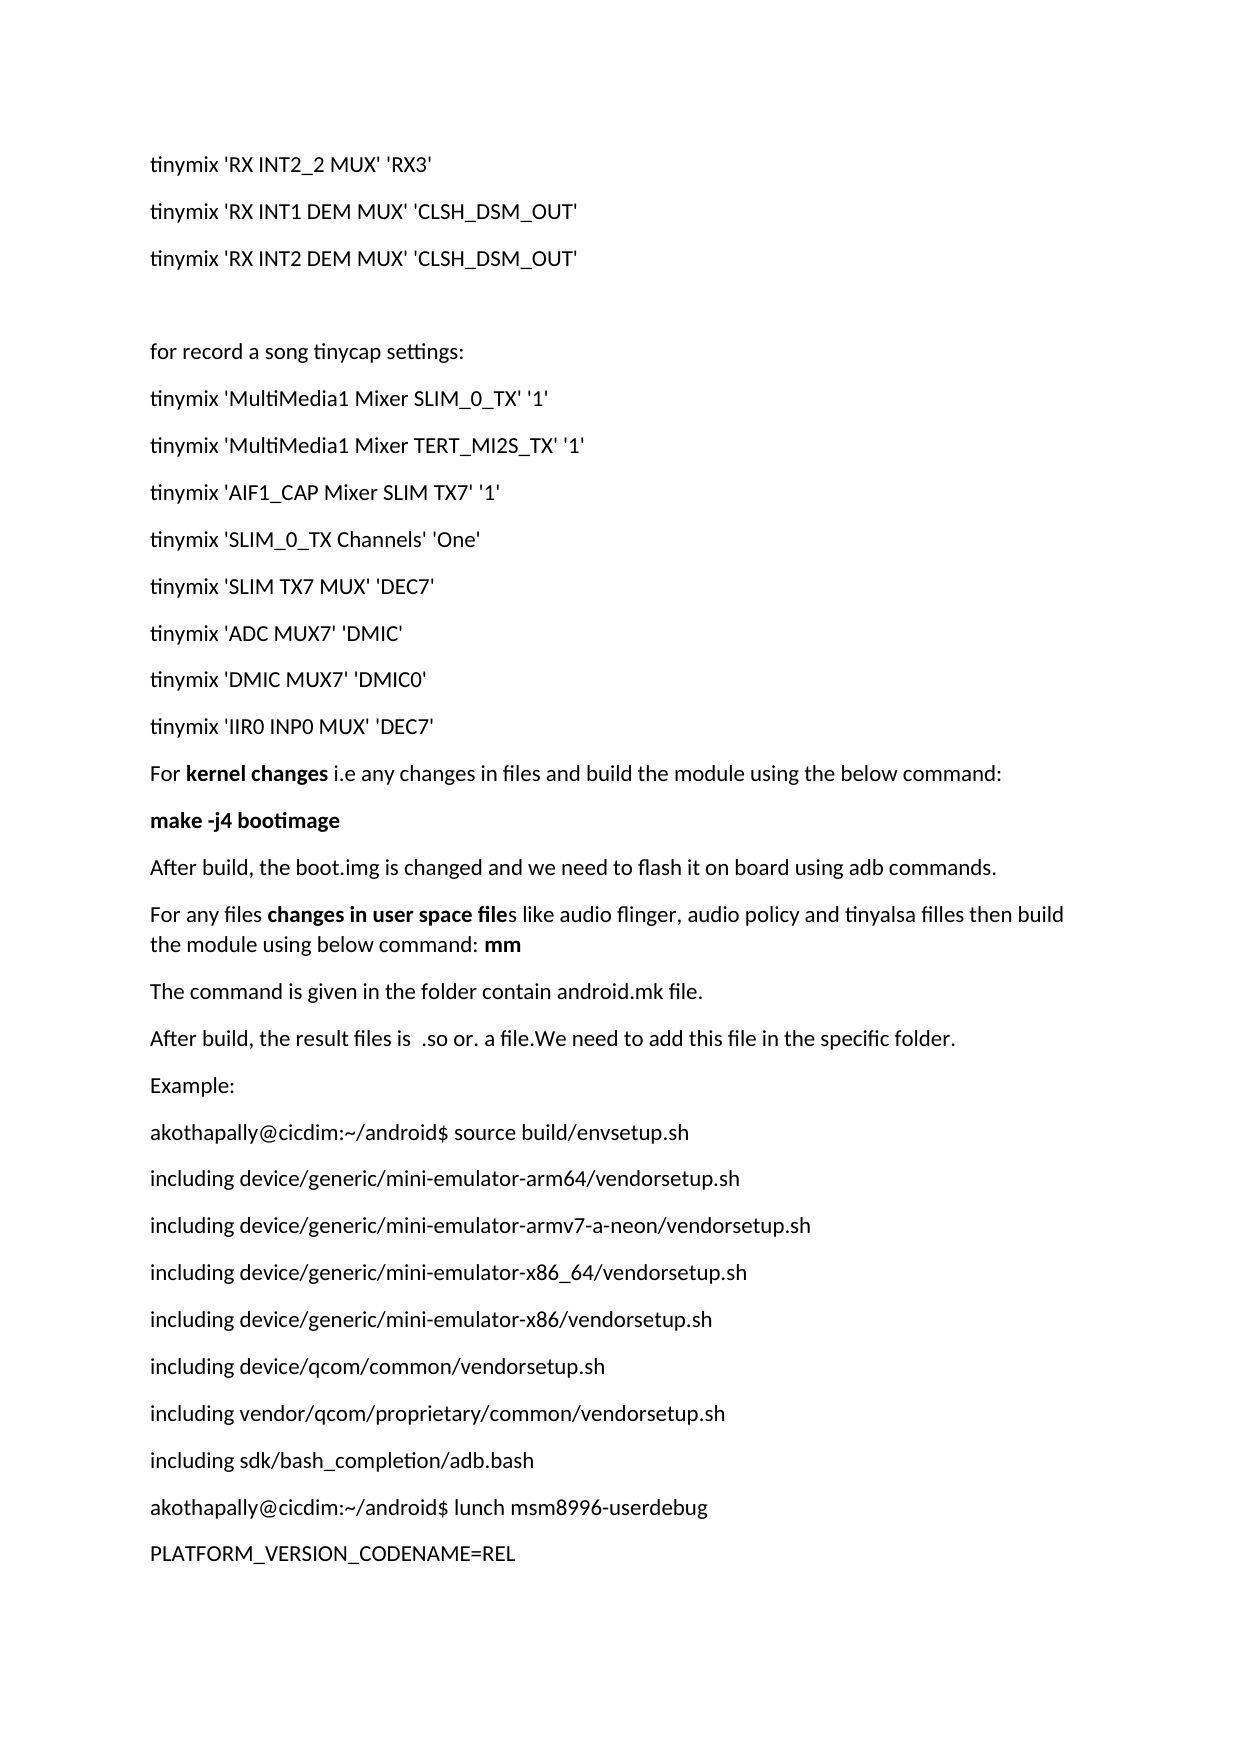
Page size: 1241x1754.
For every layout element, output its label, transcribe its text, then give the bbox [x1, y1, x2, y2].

text tinymix 'SLIM TX7 MUX' 'DEC7' [150, 572, 1090, 600]
text Example: [150, 1071, 1090, 1099]
text including device/generic/mini-emulator-arm64/vendorsetup.sh [150, 1164, 1090, 1193]
text tinymix 'RX INT2_2 MUX' 'RX3' [150, 150, 1090, 178]
text After build, the result files is .so or. a file.We need to add this file in the specific folder. [150, 1024, 1090, 1052]
text tinymix 'AIF1_CAP Mixer SLIM TX7' '1' [150, 478, 1090, 506]
text tinymix 'RX INT2 DEM MUX' 'CLSH_DSM_OUT' [150, 244, 1090, 272]
text tinymix 'ADC MUX7' 'DMIC' [150, 619, 1090, 647]
text including device/generic/mini-emulator-x86_64/vendorsetup.sh [150, 1258, 1090, 1286]
text tinymix 'IIR0 INP0 MUX' 'DEC7' [150, 712, 1090, 741]
text including device/generic/mini-emulator-x86/vendorsetup.sh [150, 1305, 1090, 1333]
text tinymix 'DMIC MUX7' 'DMIC0' [150, 666, 1090, 694]
text including device/qcom/common/vendorsetup.sh [150, 1352, 1090, 1380]
text tinymix 'SLIM_0_TX Channels' 'One' [150, 525, 1090, 553]
text make -j4 bootimage [150, 806, 1090, 834]
text PLATFORM_VERSION_CODENAME=REL [150, 1539, 1090, 1568]
text tinymix 'MultiMedia1 Mixer SLIM_0_TX' '1' [150, 384, 1090, 412]
text including sdk/bash_completion/adb.bash [150, 1446, 1090, 1474]
text tinymix 'RX INT1 DEM MUX' 'CLSH_DSM_OUT' [150, 197, 1090, 225]
text including device/generic/mini-emulator-armv7-a-neon/vendorsetup.sh [150, 1211, 1090, 1239]
text for record a song tinycap settings: [150, 337, 1090, 366]
text tinymix 'MultiMedia1 Mixer TERT_MI2S_TX' '1' [150, 431, 1090, 459]
text For kernel changes i.e any changes in files and build the module using the below command: [150, 759, 1090, 787]
text For any files changes in user space files like audio flinger, audio policy and tinyalsa filles then build the module using below command: mm [150, 900, 1090, 958]
text akothapally@cicdim:~/android$ lunch msm8996-userdebug [150, 1493, 1090, 1521]
text The command is given in the folder contain android.mk file. [150, 977, 1090, 1005]
text After build, the boot.img is changed and we need to flash it on board using adb commands. [150, 853, 1090, 881]
text including vendor/qcom/proprietary/common/vendorsetup.sh [150, 1399, 1090, 1427]
text akothapally@cicdim:~/android$ source build/envsetup.sh [150, 1118, 1090, 1146]
